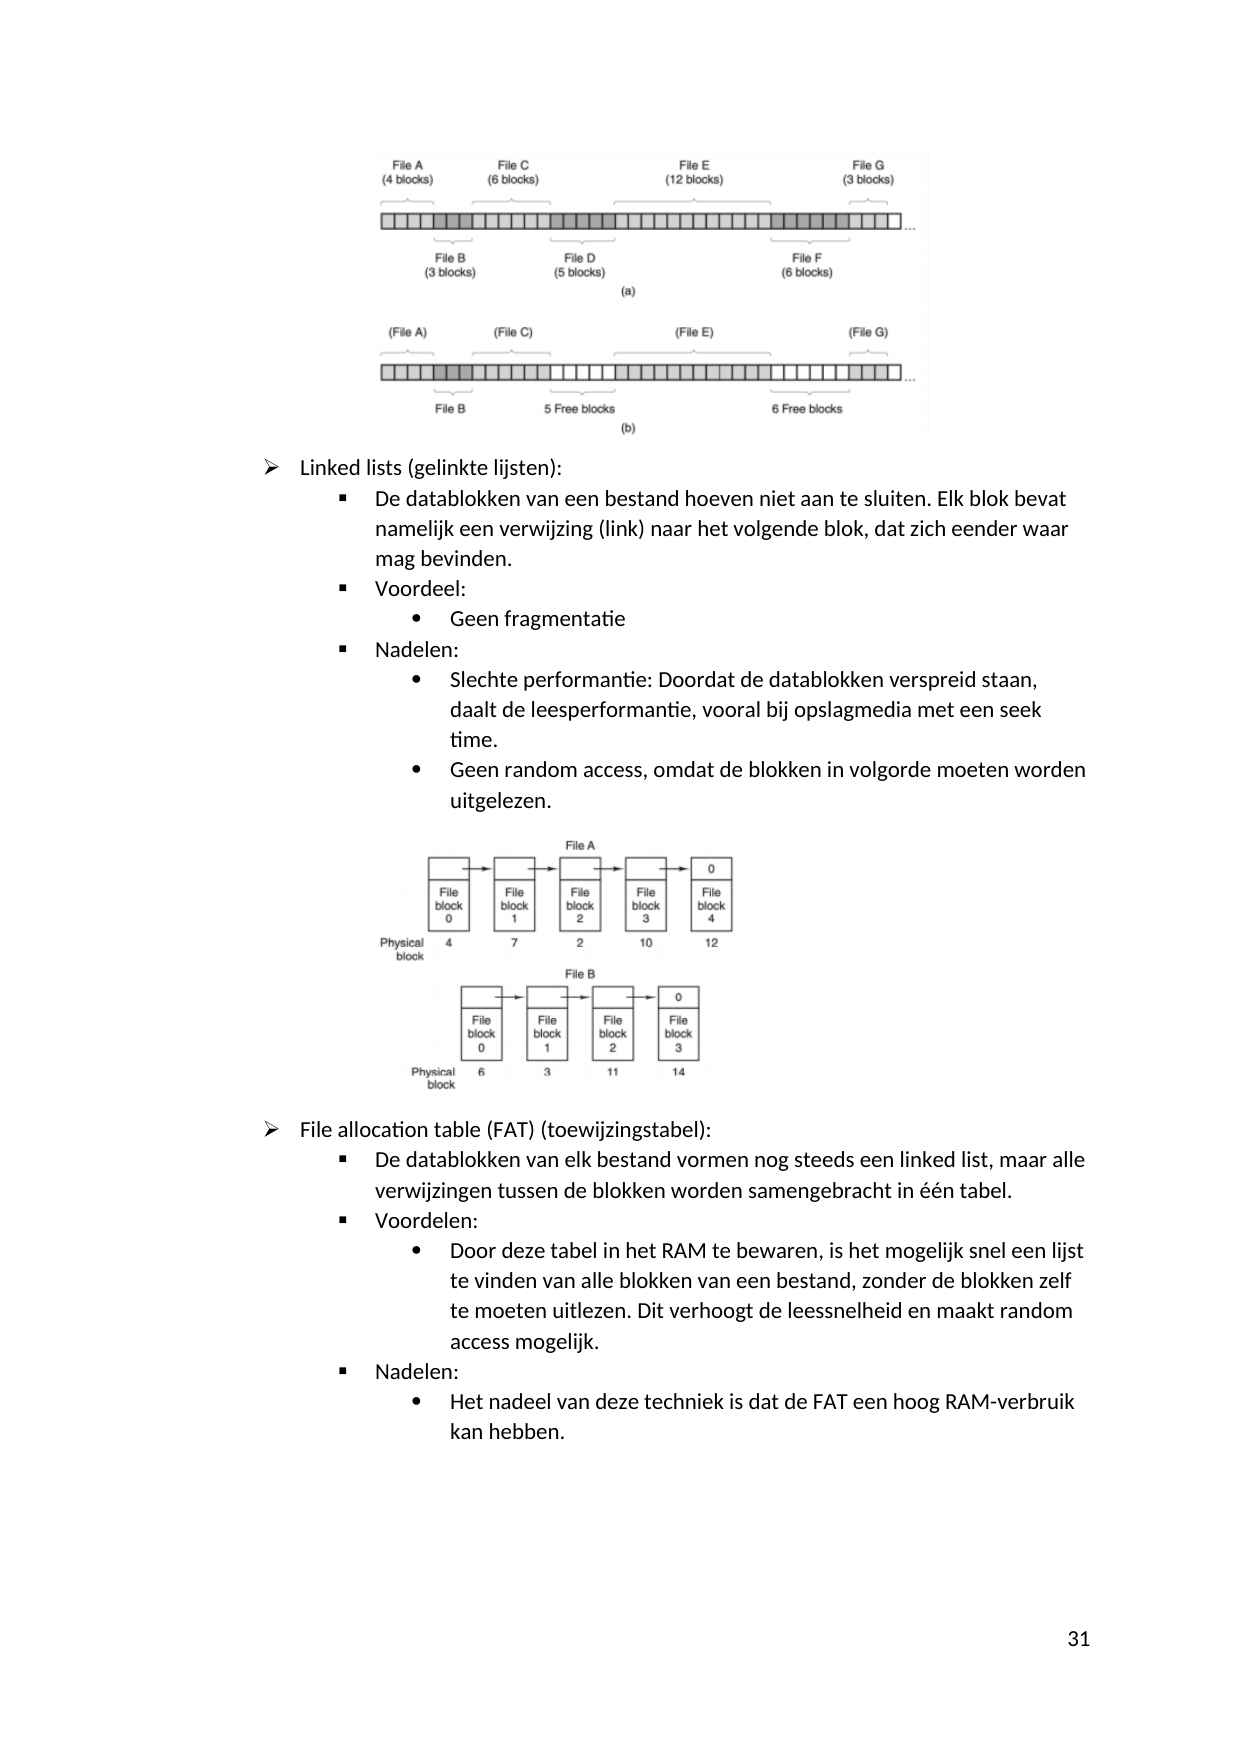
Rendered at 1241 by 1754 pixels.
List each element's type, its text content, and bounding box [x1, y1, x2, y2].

list Geen fragmentatie [412, 604, 1090, 632]
list File allocation table (FAT) (toewijzingstabel): [262, 1115, 1090, 1143]
list Geen random access, omdat de blokken in volgorde moeten worden uitgelezen. [412, 756, 1090, 814]
list De datablokken van elk bestand vormen nog steeds een linked list, maar alle verwijzingen tussen de blokken worden samengebracht in één tabel. [337, 1146, 1090, 1204]
picture [371, 832, 747, 1097]
list Voordeel: [337, 574, 1090, 602]
list Linked lists (gelinkte lijsten): [262, 453, 1090, 481]
list Door deze tabel in het RAM te bewaren, is het mogelijk snel een lijst te vinden van alle blokken van een bestand, zonder de blokken zelf te moeten uitlezen. Dit verhoogt de leessnelheid en maakt random access mogelijk. [412, 1236, 1090, 1355]
list Nadelen: [337, 1357, 1090, 1385]
list Het nadeel van deze techniek is dat de FAT een hoog RAM-verbruik kan hebben. [412, 1387, 1090, 1445]
list De datablokken van een bestand hoeven niet aan te sluiten. Elk blok bevat namelijk een verwijzing (link) naar het volgende blok, dat zich eender waar mag bevinden. [337, 484, 1090, 572]
list Nadelen: [337, 635, 1090, 663]
list Voordelen: [337, 1206, 1090, 1234]
list Slechte performantie: Doordat de datablokken verspreid staan, daalt de leesperformantie, vooral bij opslagmedia met een seek time. [412, 665, 1090, 753]
picture [371, 150, 929, 435]
